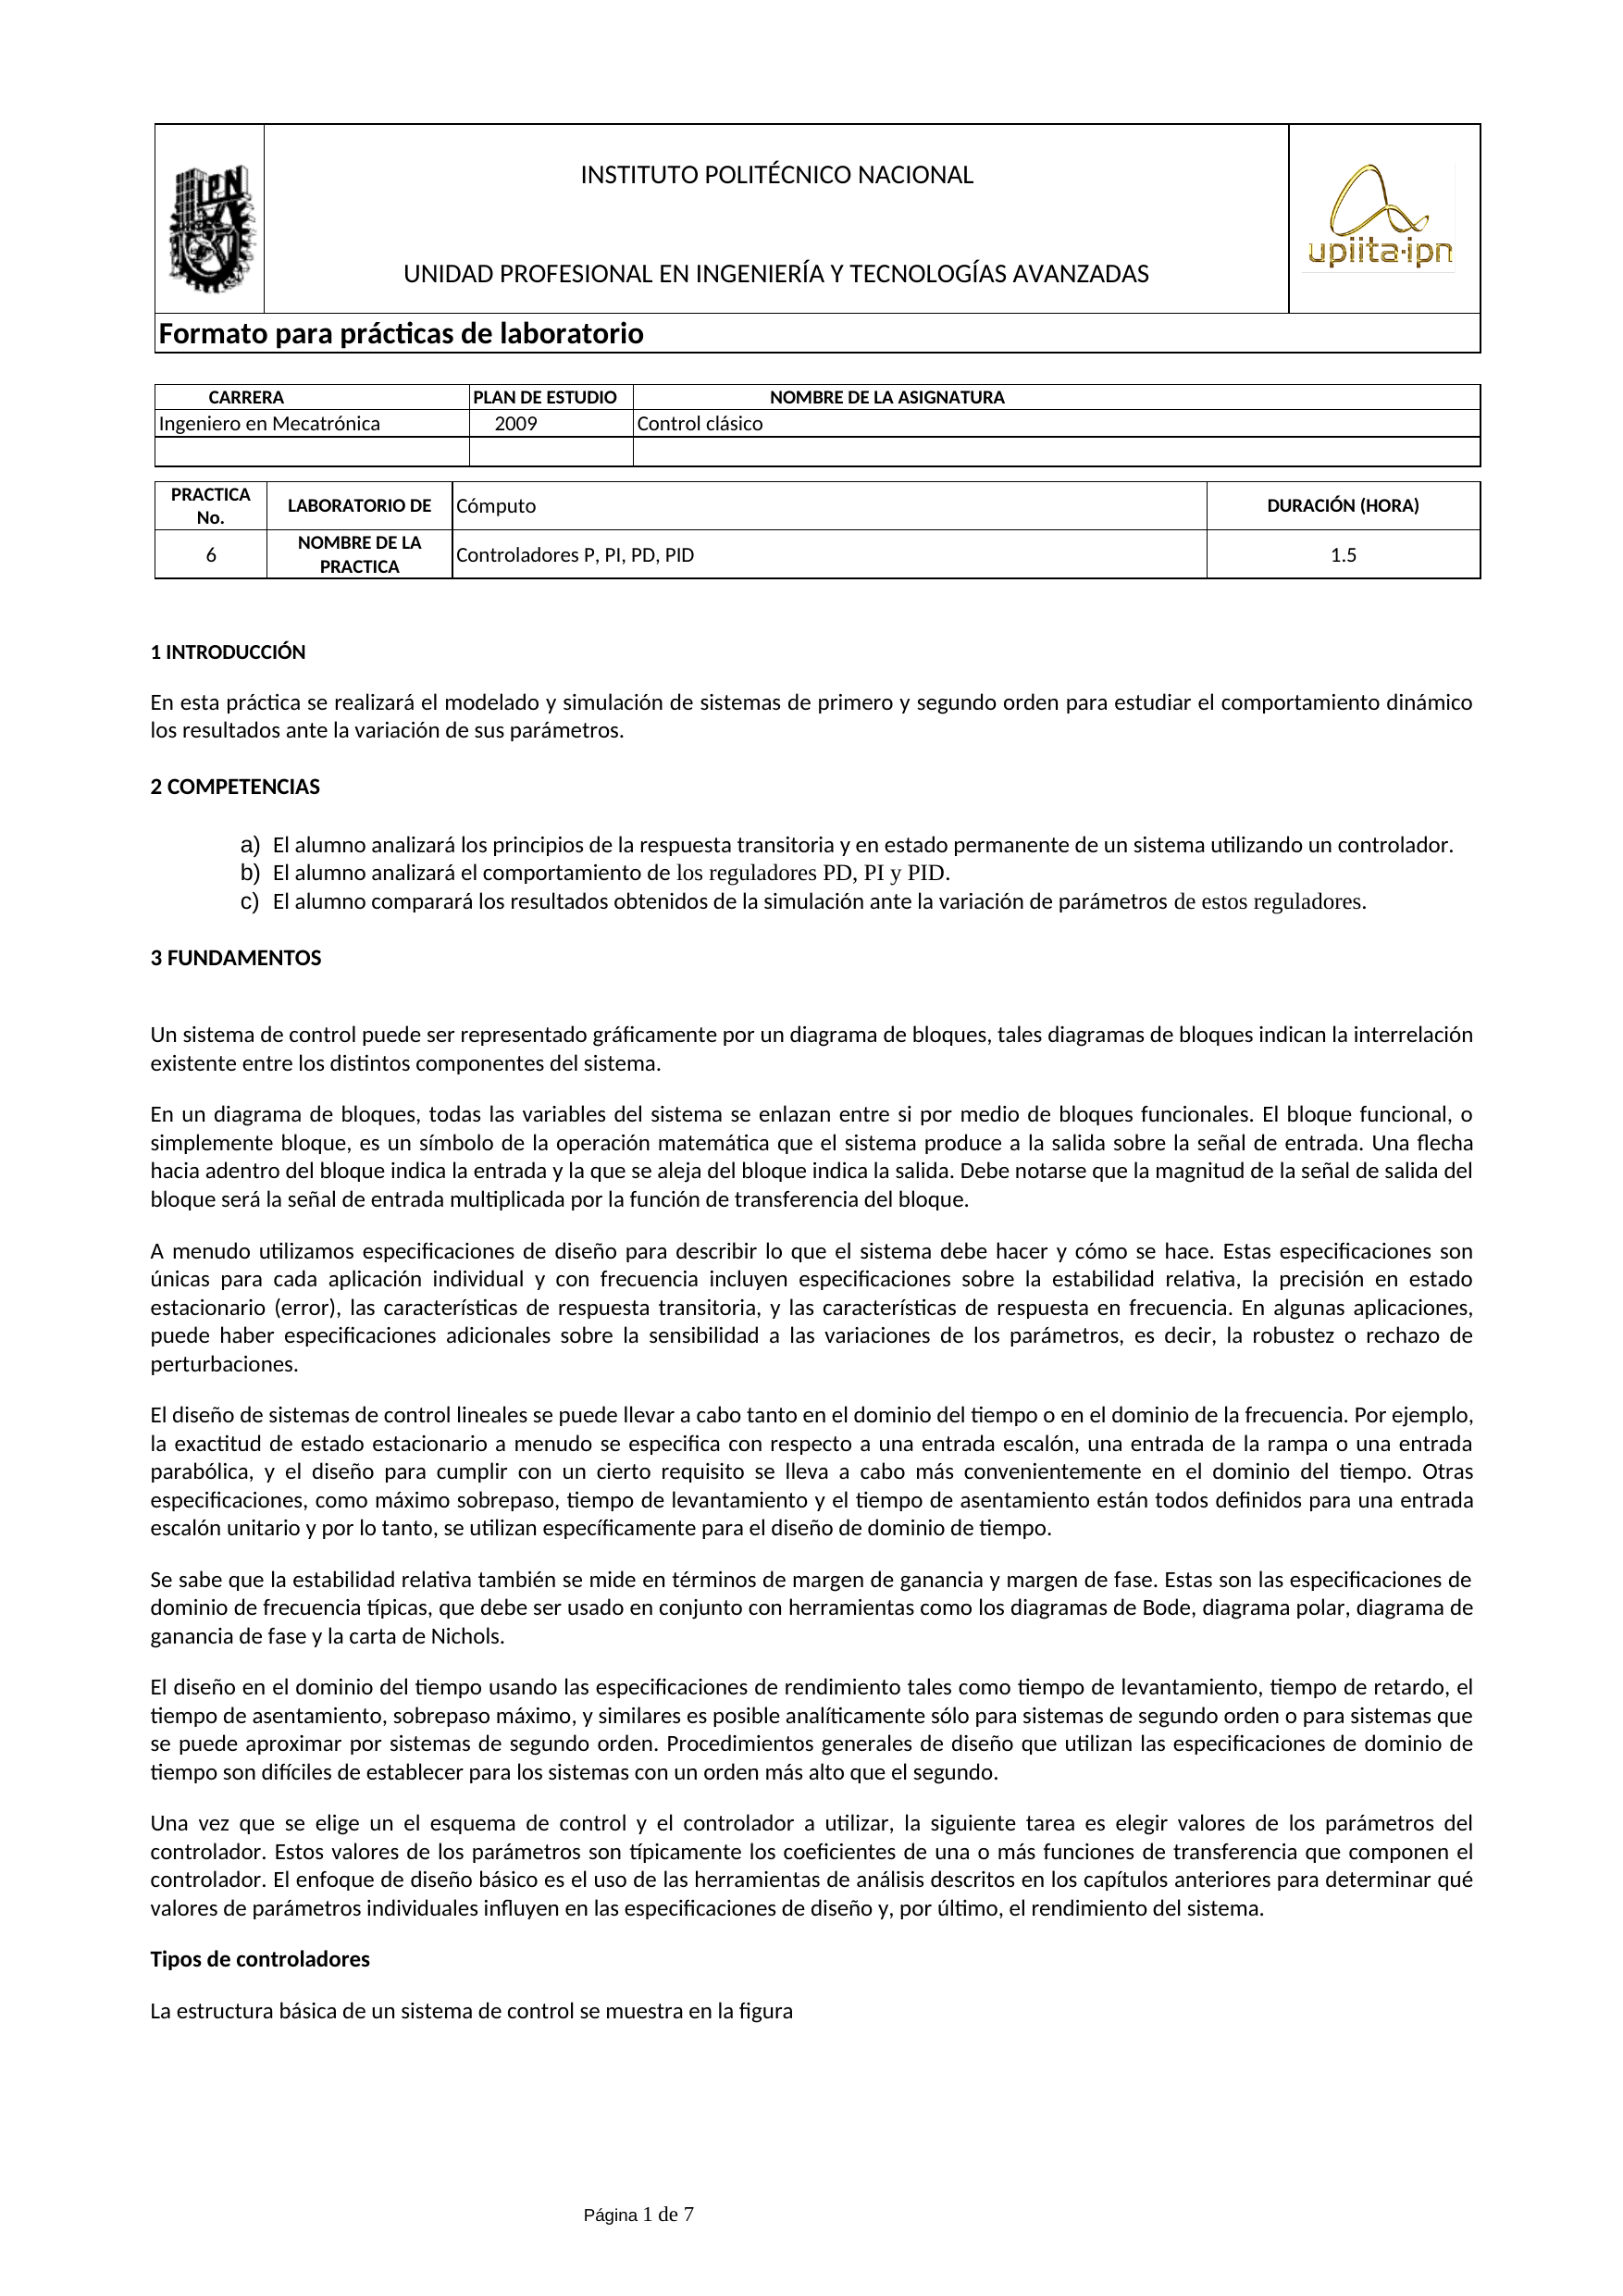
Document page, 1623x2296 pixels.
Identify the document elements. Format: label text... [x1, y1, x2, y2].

table_header CARRERA [155, 385, 469, 409]
table_cell Controladores P, PI, PD, PID [453, 530, 1207, 577]
text 2 COMPETENCIAS [150, 772, 1476, 800]
table_header [1290, 125, 1480, 313]
table_cell [155, 438, 469, 465]
table_cell 1.5 [1208, 530, 1480, 577]
table_header DURACIÓN (HORA) [1208, 482, 1480, 529]
table_cell 2009 [470, 410, 633, 436]
table_header PRACTICA No. [155, 482, 266, 529]
text Se sabe que la estabilidad relativa también se mide en términos de margen de ganancia y margen de fase. Estas son las especificaciones de dominio de frecuencia típicas, que debe ser usado en conjunto con herramientas como los diagramas de Bode, diagrama polar, diagrama de ganancia de fase y la carta de Nichols. [150, 1565, 1476, 1649]
list El alumno comparará los resultados obtenidos de la simulación ante la variación de parámetros de estos reguladores. [240, 887, 1476, 914]
text En esta práctica se realizará el modelado y simulación de sistemas de primero y segundo orden para estudiar el comportamiento dinámico los resultados ante la variación de sus parámetros. [150, 688, 1476, 744]
text La estructura básica de un sistema de control se muestra en la figura [150, 1996, 1476, 2025]
table_header PLAN DE ESTUDIO [470, 385, 633, 409]
text Tipos de controladores [150, 1945, 1476, 1973]
table_header Cómputo [453, 482, 1207, 529]
table_header INSTITUTO POLITÉCNICO NACIONAL UNIDAD PROFESIONAL EN INGENIERÍA Y TECNOLOGÍAS AVANZADAS [265, 125, 1288, 313]
text 3 FUNDAMENTOS [150, 943, 1476, 971]
picture [167, 163, 260, 297]
text El diseño en el dominio del tiempo usando las especificaciones de rendimiento tales como tiempo de levantamiento, tiempo de retardo, el tiempo de asentamiento, sobrepaso máximo, y similares es posible analíticamente sólo para sistemas de segundo orden o para sistemas que se puede aproximar por sistemas de segundo orden. Procedimientos generales de diseño que utilizan las especificaciones de dominio de tiempo son difíciles de establecer para los sistemas con un orden más alto que el segundo. [150, 1672, 1476, 1785]
table_header NOMBRE DE LA ASIGNATURA [634, 385, 1480, 409]
text A menudo utilizamos especificaciones de diseño para describir lo que el sistema debe hacer y cómo se hace. Estas especificaciones son únicas para cada aplicación individual y con frecuencia incluyen especificaciones sobre la estabilidad relativa, la precisión en estado estacionario (error), las características de respuesta transitoria, y las características de respuesta en frecuencia. En algunas aplicaciones, puede haber especificaciones adicionales sobre la sensibilidad a las variaciones de los parámetros, es decir, la robustez o rechazo de perturbaciones. [150, 1236, 1476, 1377]
table_cell Formato para prácticas de laboratorio [155, 314, 1480, 352]
table_cell [470, 438, 633, 465]
list El alumno analizará los principios de la respuesta transitoria y en estado permanente de un sistema utilizando un controlador. [240, 830, 1476, 858]
picture [1301, 163, 1456, 273]
text El diseño de sistemas de control lineales se puede llevar a cabo tanto en el dominio del tiempo o en el dominio de la frecuencia. Por ejemplo, la exactitud de estado estacionario a menudo se especifica con respecto a una entrada escalón, una entrada de la rampa o una entrada parabólica, y el diseño para cumplir con un cierto requisito se lleva a cabo más convenientemente en el dominio del tiempo. Otras especificaciones, como máximo sobrepaso, tiempo de levantamiento y el tiempo de asentamiento están todos definidos para una entrada escalón unitario y por lo tanto, se utilizan específicamente para el diseño de dominio de tiempo. [150, 1400, 1476, 1542]
table_cell NOMBRE DE LA PRACTICA [267, 530, 452, 577]
table_cell Ingeniero en Mecatrónica [155, 410, 469, 436]
table_cell Control clásico [634, 410, 1480, 436]
table_header [155, 125, 264, 313]
text Una vez que se elige un el esquema de control y el controlador a utilizar, la siguiente tarea es elegir valores de los parámetros del controlador. Estos valores de los parámetros son típicamente los coeficientes de una o más funciones de transferencia que componen el controlador. El enfoque de diseño básico es el uso de las herramientas de análisis descritos en los capítulos anteriores para determinar qué valores de parámetros individuales influyen en las especificaciones de diseño y, por último, el rendimiento del sistema. [150, 1808, 1476, 1922]
table_header LABORATORIO DE [267, 482, 452, 529]
table_cell [634, 438, 1480, 465]
table_cell 6 [155, 530, 266, 577]
text En un diagrama de bloques, todas las variables del sistema se enlazan entre si por medio de bloques funcionales. El bloque funcional, o simplemente bloque, es un símbolo de la operación matemática que el sistema produce a la salida sobre la señal de entrada. Una flecha hacia adentro del bloque indica la entrada y la que se aleja del bloque indica la salida. Debe notarse que la magnitud de la señal de salida del bloque será la señal de entrada multiplicada por la función de transferencia del bloque. [150, 1099, 1476, 1213]
text 1 INTRODUCCIÓN [150, 639, 1476, 664]
list El alumno analizará el comportamiento de los reguladores PD, PI y PID. [240, 858, 1476, 887]
text Un sistema de control puede ser representado gráficamente por un diagrama de bloques, tales diagramas de bloques indican la interrelación existente entre los distintos componentes del sistema. [150, 1020, 1476, 1076]
